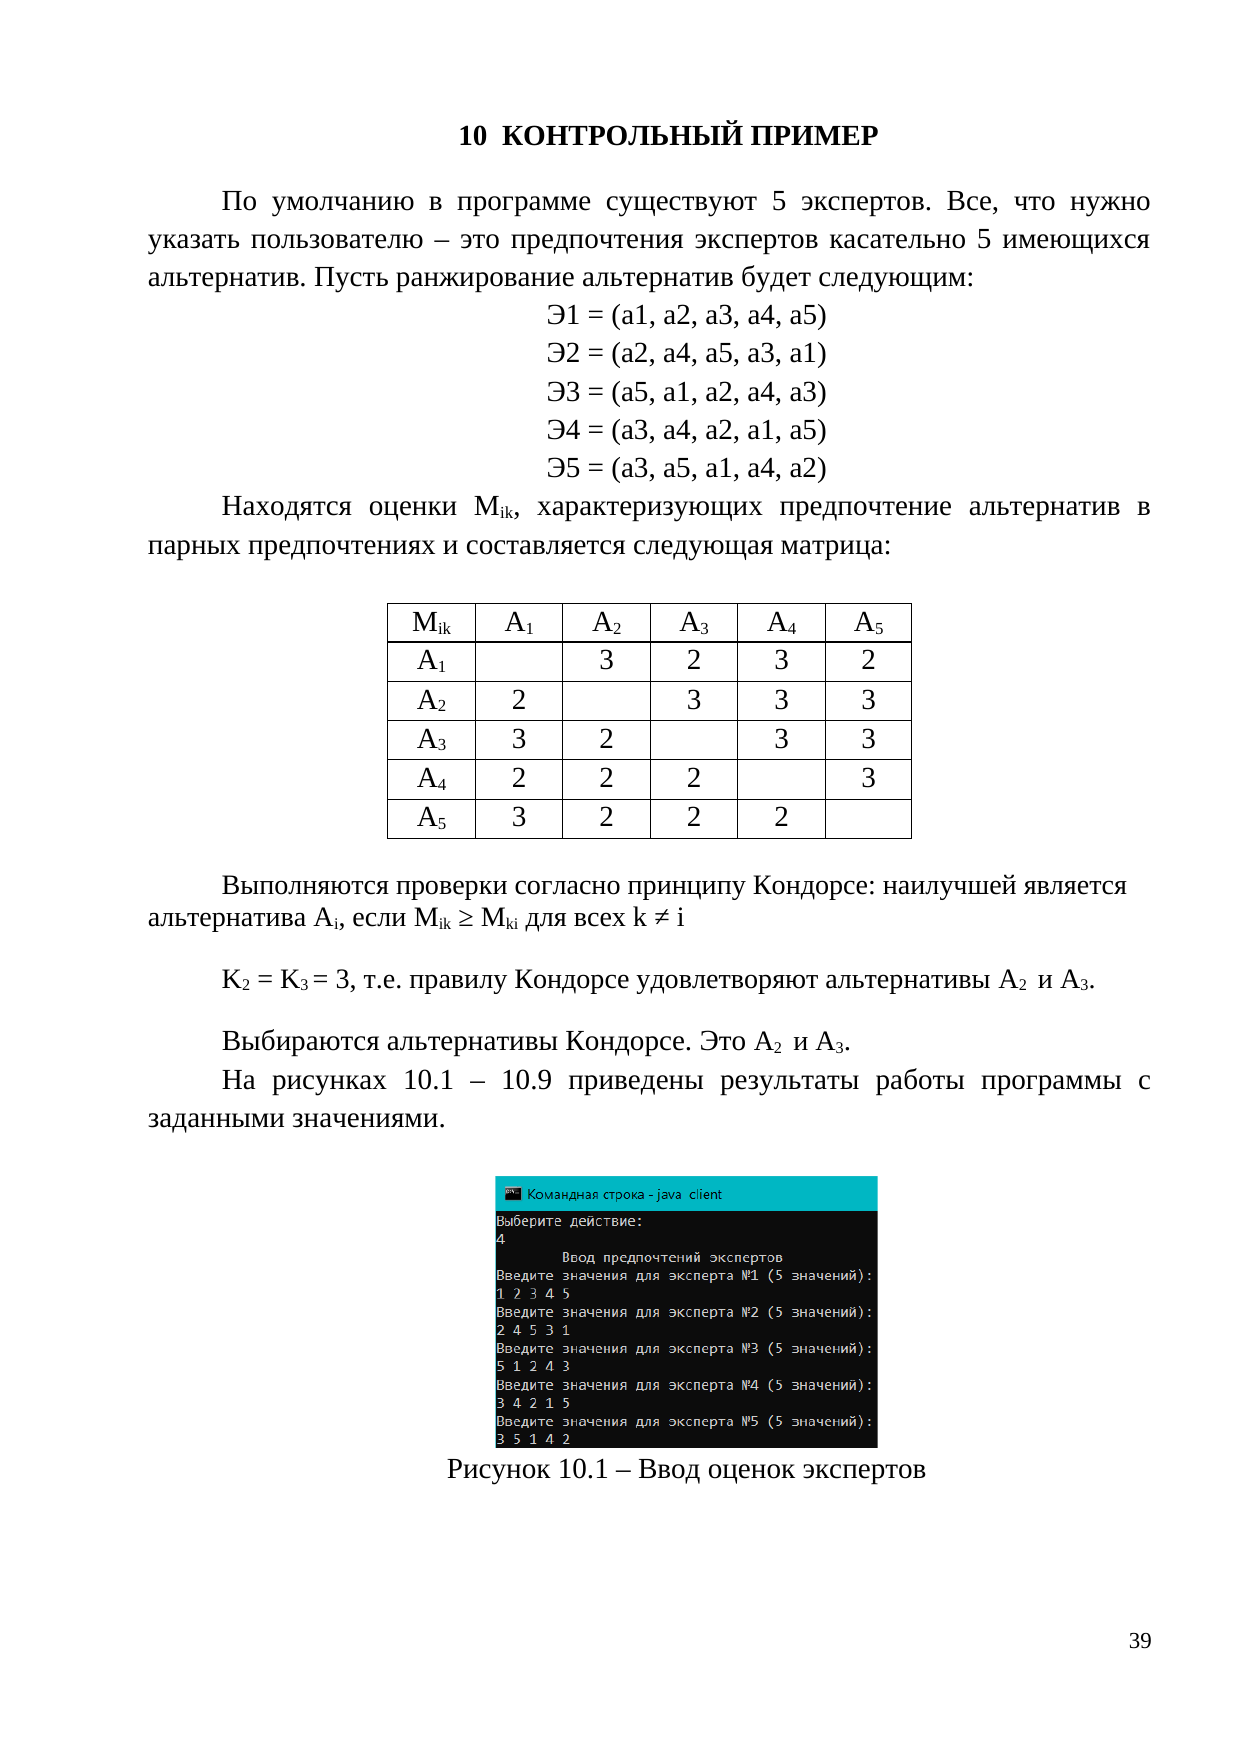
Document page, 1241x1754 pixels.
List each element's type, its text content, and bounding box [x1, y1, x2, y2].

text Э2 = (a2, a4, a5, a3, a1) [148, 336, 1152, 369]
table_header A3 [651, 604, 737, 641]
text Рисунок 10.1 – Ввод оценок экспертов [148, 1451, 1152, 1485]
table_cell 2 [563, 721, 650, 759]
picture [495, 1176, 878, 1448]
table_cell 2 [826, 643, 911, 681]
table_cell 3 [826, 682, 911, 720]
table_cell 3 [651, 682, 737, 720]
table_cell [738, 760, 825, 798]
table_cell 2 [476, 760, 562, 798]
table_cell 2 [651, 760, 737, 798]
table_cell 2 [651, 643, 737, 681]
table_cell 2 [476, 682, 562, 720]
table_cell 3 [563, 643, 650, 681]
table_cell [476, 643, 562, 681]
table_cell 2 [563, 760, 650, 798]
table_cell 3 [476, 800, 562, 838]
table_cell [826, 800, 911, 838]
text Выбираются альтернативы Кондорсе. Это A2 и A3. [148, 1023, 1152, 1057]
table_header A2 [563, 604, 650, 641]
table_cell A2 [388, 682, 475, 720]
table_cell 3 [826, 760, 911, 798]
table_header A1 [476, 604, 562, 641]
table_header Mik [388, 604, 475, 641]
table_cell 3 [738, 643, 825, 681]
table_cell A3 [388, 721, 475, 759]
text Э3 = (a5, a1, a2, a4, a3) [148, 374, 1152, 407]
text Выполняются проверки согласно принципу Кондорсе: наилучшей является альтернатива Ai, если Mik ≥ Mki для всех k ≠ i [148, 868, 1152, 933]
table_cell A1 [388, 643, 475, 681]
text Находятся оценки Mik, характеризующих предпочтение альтернатив в парных предпочтениях и составляется следующая матрица: [148, 488, 1152, 560]
table_cell 2 [651, 800, 737, 838]
table_cell 3 [826, 721, 911, 759]
table_cell 3 [476, 721, 562, 759]
text Э4 = (a3, a4, a2, a1, a5) [148, 412, 1152, 446]
table_cell [651, 721, 737, 759]
table_cell 2 [738, 800, 825, 838]
subtitle КОНТРОЛЬНЫЙ ПРИМЕР [177, 118, 1152, 152]
text Э1 = (a1, a2, a3, a4, a5) [148, 297, 1152, 331]
table_cell 2 [563, 800, 650, 838]
table_cell A5 [388, 800, 475, 838]
table_cell 3 [738, 682, 825, 720]
table_cell A4 [388, 760, 475, 798]
table_header A5 [826, 604, 911, 641]
table_cell [563, 682, 650, 720]
text K2 = K3 = 3, т.е. правилу Кондорсе удовлетворяют альтернативы A2 и A3. [148, 962, 1152, 994]
table_cell 3 [738, 721, 825, 759]
text По умолчанию в программе существуют 5 экспертов. Все, что нужно указать пользователю – это предпочтения экспертов касательно 5 имеющихся альтернатив. Пусть ранжирование альтернатив будет следующим: [148, 183, 1152, 293]
text На рисунках 10.1 – 10.9 приведены результаты работы программы с заданными значениями. [148, 1062, 1152, 1133]
table_header A4 [738, 604, 825, 641]
text Э5 = (a3, a5, a1, a4, a2) [148, 450, 1152, 484]
